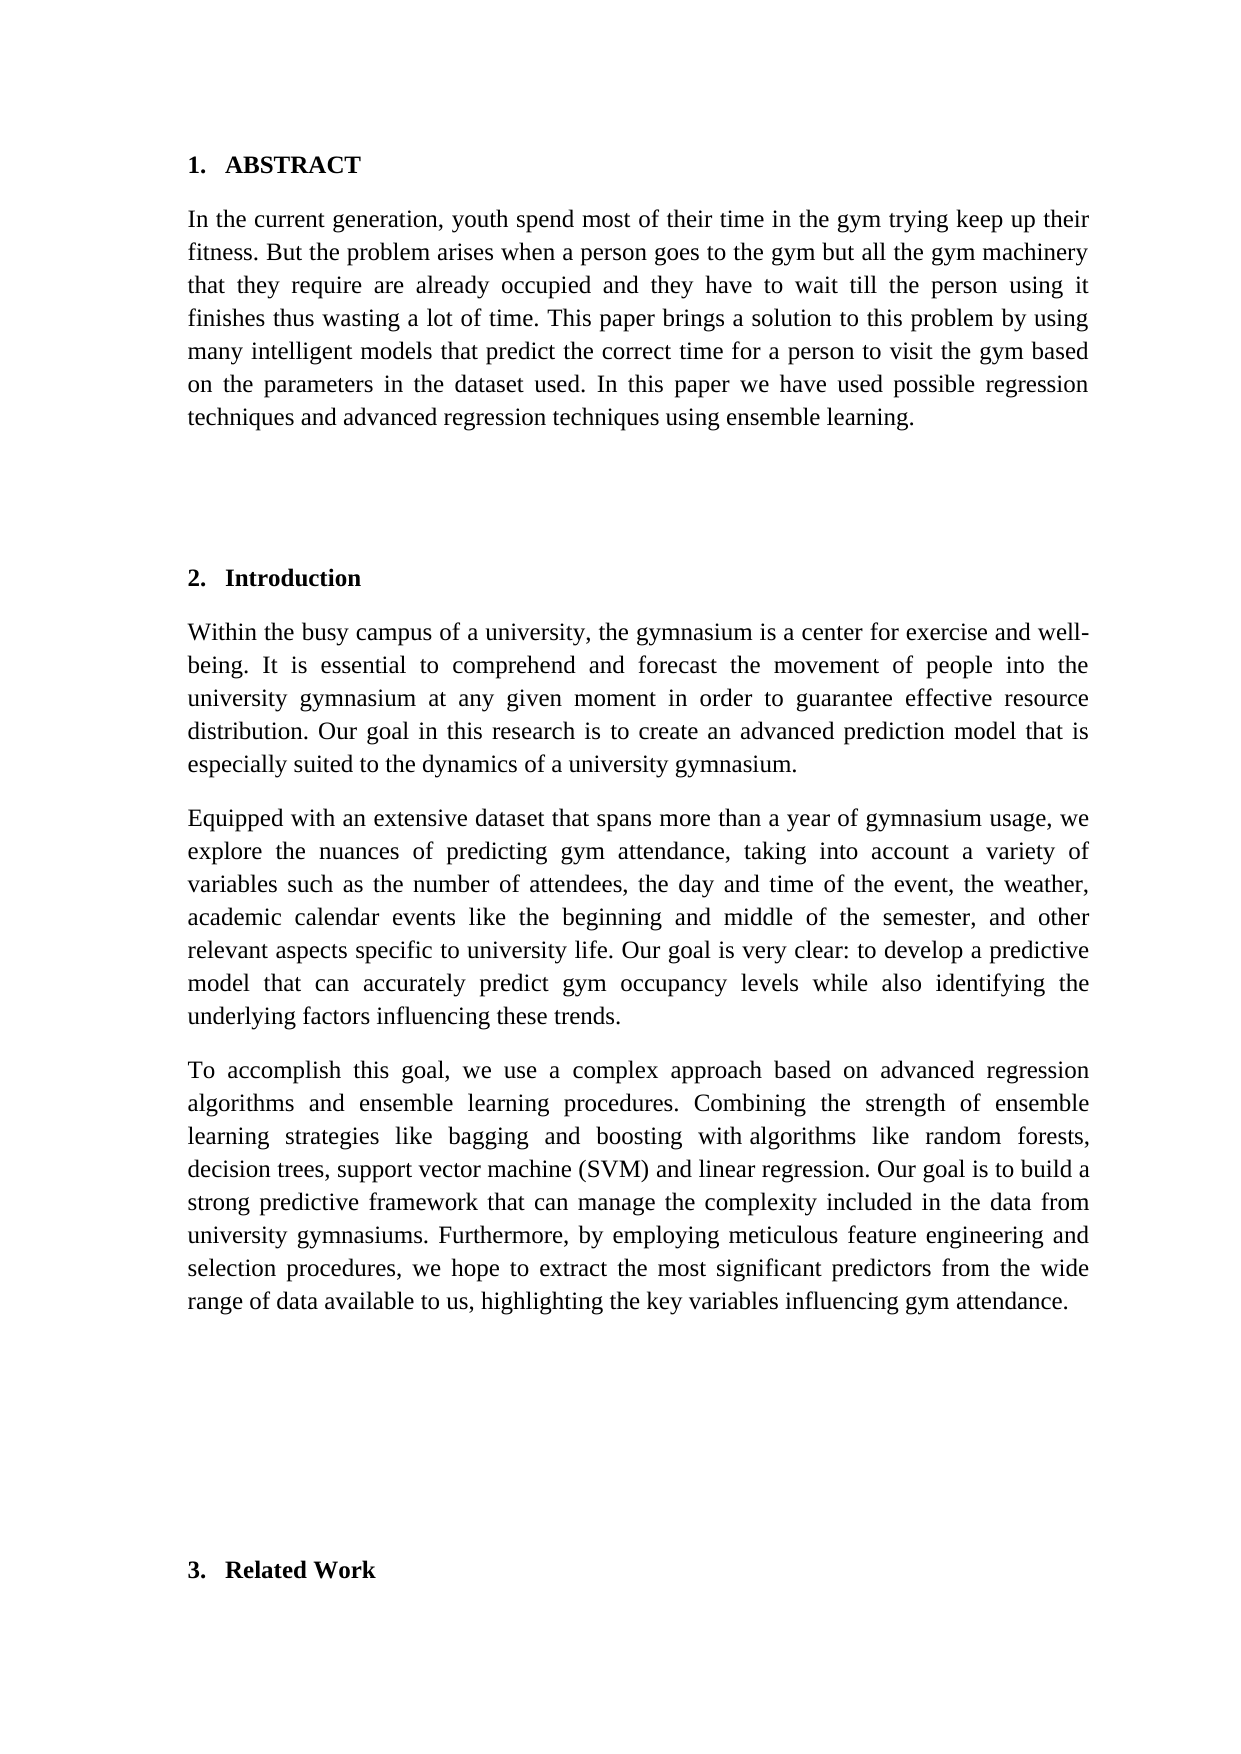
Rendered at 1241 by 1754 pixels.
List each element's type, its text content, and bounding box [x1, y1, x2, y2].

list Introduction [187, 563, 1090, 592]
text Equipped with an extensive dataset that spans more than a year of gymnasium usage, we explore the nuances of predicting gym attendance, taking into account a variety of variables such as the number of attendees, the day and time of the event, the weather, academic calendar events like the beginning and middle of the semester, and other relevant aspects specific to university life. Our goal is very clear: to develop a predictive model that can accurately predict gym occupancy levels while also identifying the underlying factors influencing these trends. [187, 803, 1090, 1030]
list Related Work [187, 1555, 1090, 1584]
text Within the busy campus of a university, the gymnasium is a center for exercise and well-being. It is essential to comprehend and forecast the movement of people into the university gymnasium at any given moment in order to guarantee effective resource distribution. Our goal in this research is to create an advanced prediction model that is especially suited to the dynamics of a university gymnasium. [187, 617, 1090, 778]
text In the current generation, youth spend most of their time in the gym trying keep up their fitness. But the problem arises when a person goes to the gym but all the gym machinery that they require are already occupied and they have to wait till the person using it finishes thus wasting a lot of time. This paper brings a solution to this problem by using many intelligent models that predict the correct time for a person to visit the gym based on the parameters in the dataset used. In this paper we have used possible regression techniques and advanced regression techniques using ensemble learning. [187, 204, 1090, 431]
list ABSTRACT [187, 150, 1090, 179]
text To accomplish this goal, we use a complex approach based on advanced regression algorithms and ensemble learning procedures. Combining the strength of ensemble learning strategies like bagging and boosting with algorithms like random forests, decision trees, support vector machine (SVM) and linear regression. Our goal is to build a strong predictive framework that can manage the complexity included in the data from university gymnasiums. Furthermore, by employing meticulous feature engineering and selection procedures, we hope to extract the most significant predictors from the wide range of data available to us, highlighting the key variables influencing gym attendance. [187, 1055, 1090, 1315]
